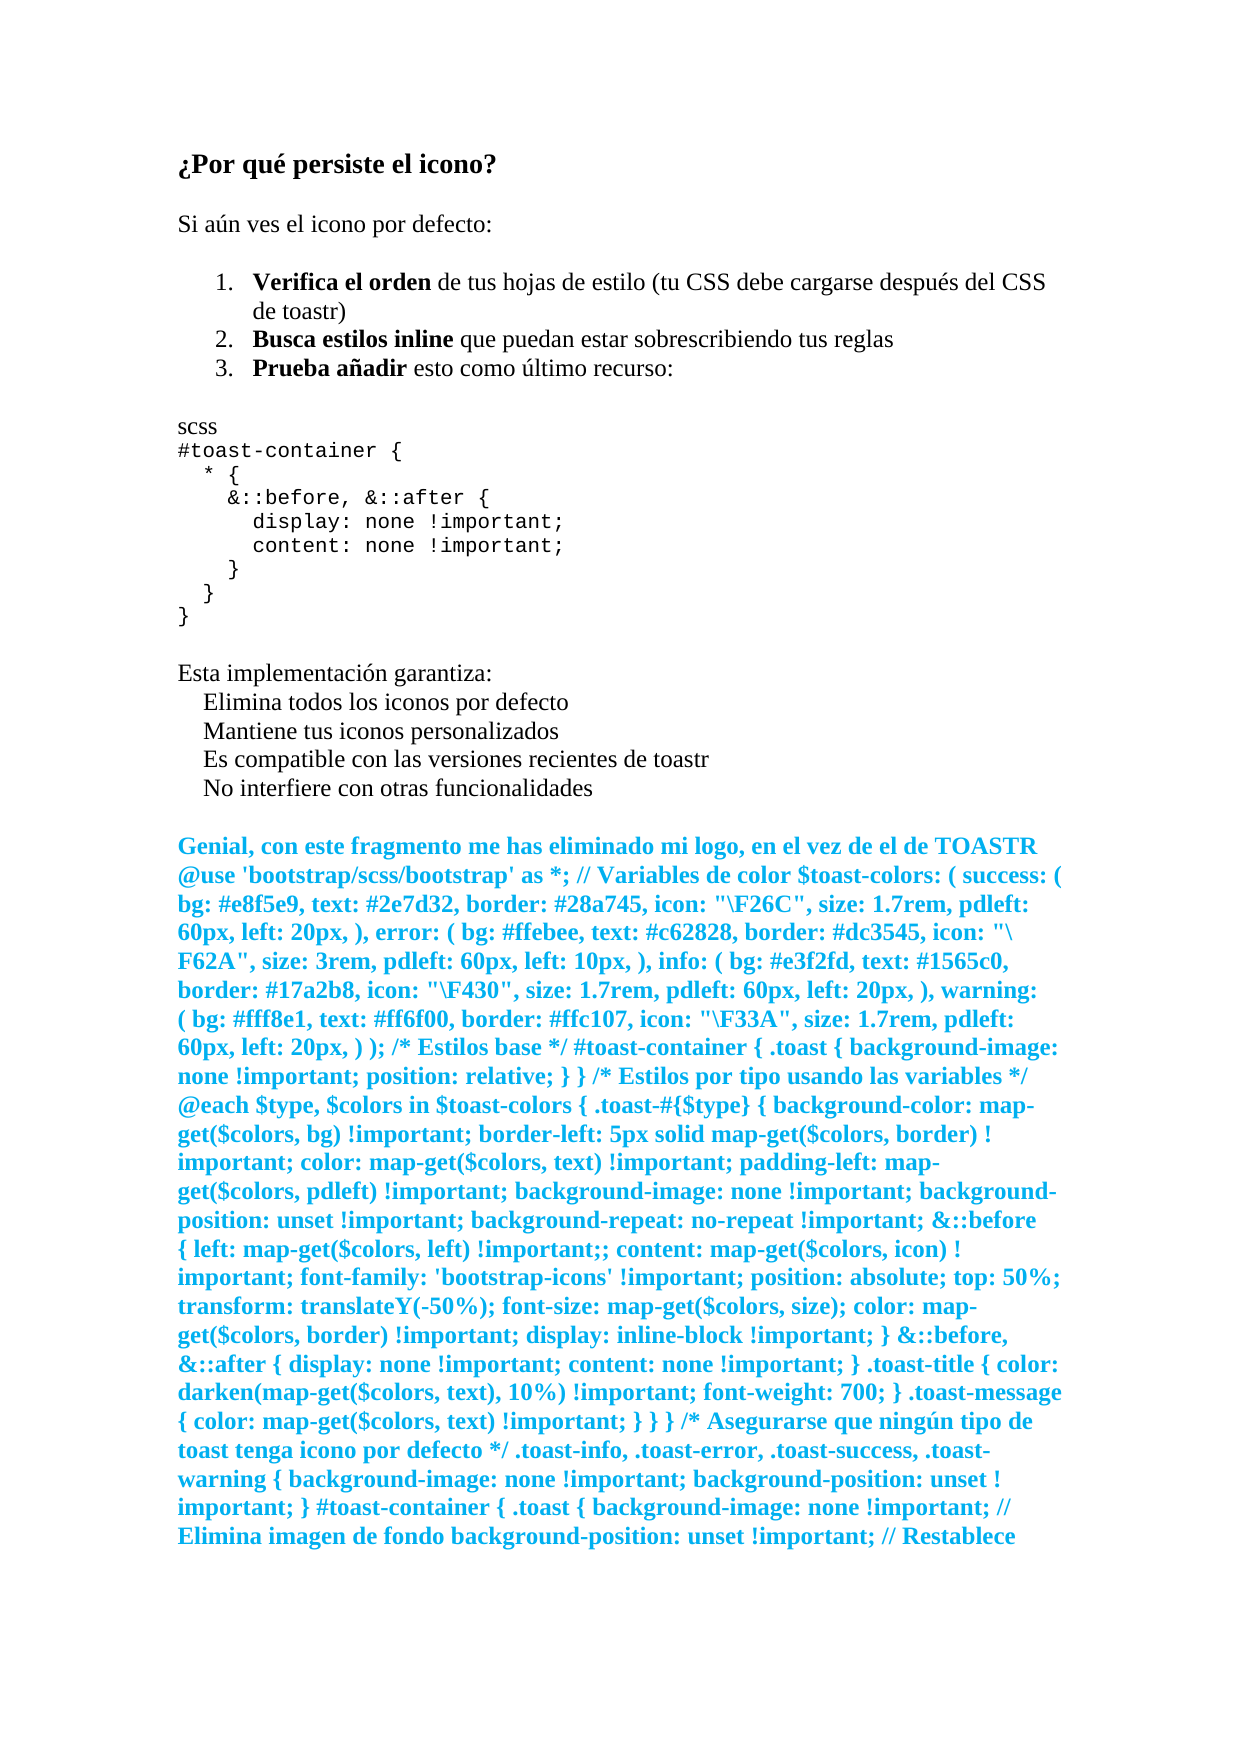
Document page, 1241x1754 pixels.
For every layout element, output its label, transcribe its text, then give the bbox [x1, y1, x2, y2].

text content: none !important; [177, 534, 1063, 558]
text Si aún ves el icono por defecto: [177, 209, 1063, 238]
text } [177, 582, 1063, 606]
text #toast-container { [177, 440, 1063, 464]
text display: none !important; [177, 511, 1063, 534]
list Verifica el orden de tus hojas de estilo (tu CSS debe cargarse después del CSS de toastr) [215, 267, 1063, 324]
text ¿Por qué persiste el icono? [177, 148, 1063, 180]
text Esta implementación garantiza: ✅ Elimina todos los iconos por defecto ✅ Mantiene tus iconos personalizados ✅ Es compatible con las versiones recientes de toastr ✅ No interfiere con otras funcionalidades [177, 658, 1063, 802]
text &::before, &::after { [177, 487, 1063, 511]
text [177, 831, 1063, 1550]
list Busca estilos inline que puedan estar sobrescribiendo tus reglas [215, 324, 1063, 353]
list Prueba añadir esto como último recurso: [215, 353, 1063, 382]
text } [177, 558, 1063, 582]
text scss [177, 411, 1063, 440]
text * { [177, 464, 1063, 487]
text } [177, 606, 1063, 629]
